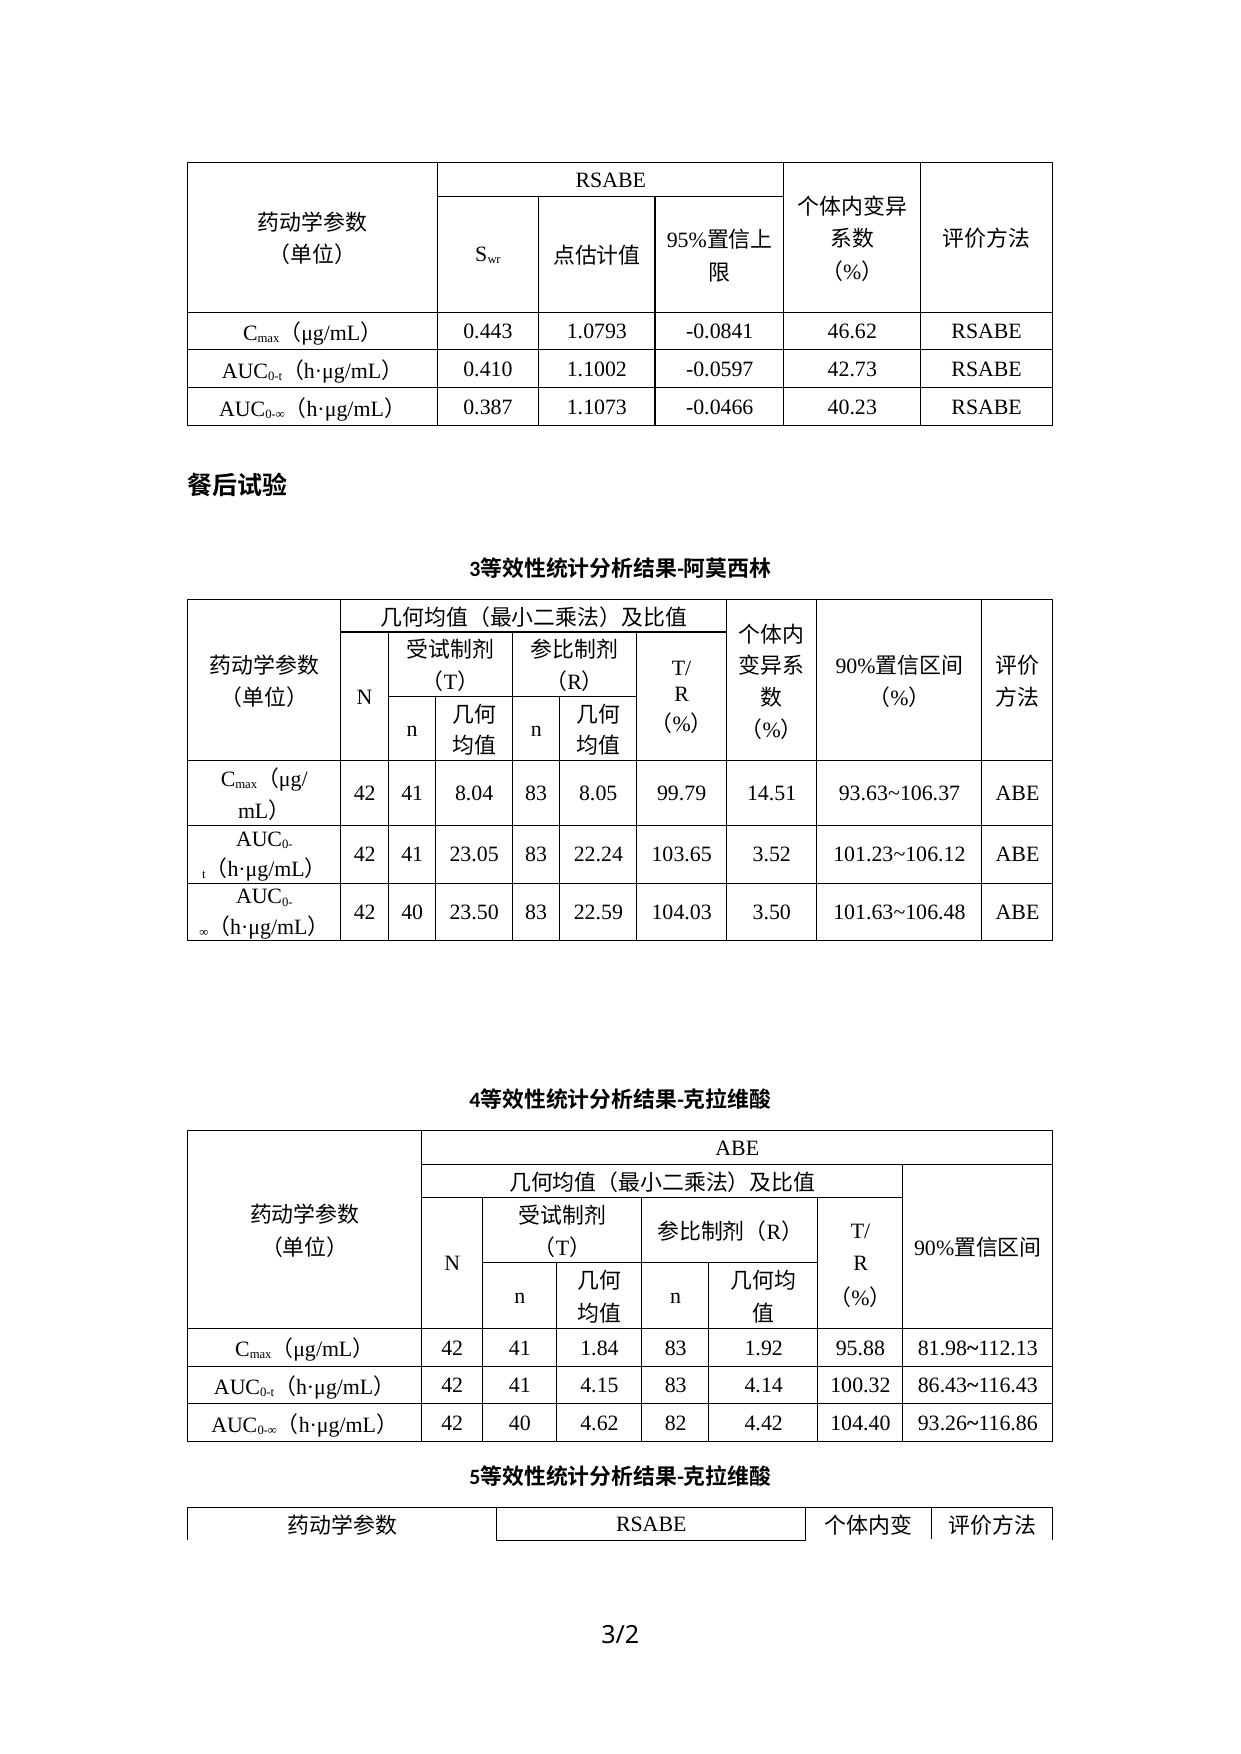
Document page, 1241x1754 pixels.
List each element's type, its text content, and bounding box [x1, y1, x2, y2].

table_header 药动学参数 （单位） [188, 1508, 496, 1540]
table_cell 几何均值 [436, 697, 512, 760]
table_cell n [389, 697, 435, 760]
table_cell 103.65 [637, 826, 726, 882]
table_cell AUC0-∞（h·μg/mL） [188, 388, 437, 425]
table_cell 8.05 [560, 761, 636, 824]
table_cell 104.40 [818, 1404, 902, 1441]
table_cell 23.05 [436, 826, 512, 882]
table_cell 3.50 [727, 884, 816, 940]
table_cell 41 [389, 761, 435, 824]
table_cell 42 [422, 1404, 482, 1441]
table_cell 83 [513, 761, 559, 824]
table_header 评价方法 [982, 600, 1052, 760]
table_header 药动学参数 （单位） [188, 600, 340, 760]
table_cell Cmax（μg/mL） [188, 761, 340, 824]
table_cell 95%置信上限 [656, 197, 783, 312]
table_header 几何均值（最小二乘法）及比值 [341, 600, 726, 631]
table_cell 95.88 [818, 1329, 902, 1366]
table_cell 42 [341, 826, 388, 882]
table_header RSABE [438, 163, 783, 196]
table_cell AUC0-∞（h·μg/mL） [188, 1404, 421, 1441]
table_cell n [642, 1263, 708, 1328]
table_cell 参比制剂（R） [513, 633, 636, 696]
table_cell -0.0841 [656, 313, 783, 349]
table_cell 1.84 [557, 1329, 641, 1366]
table_cell 1.92 [709, 1329, 817, 1366]
table_cell 40 [389, 884, 435, 940]
text 等效性统计分析结果-克拉维酸 [187, 1082, 1053, 1114]
table_cell 4.42 [709, 1404, 817, 1441]
table_cell 4.62 [557, 1404, 641, 1441]
table_cell ABE [982, 884, 1052, 940]
table_cell 参比制剂（R） [642, 1198, 817, 1262]
table_cell 83 [642, 1329, 708, 1366]
table_cell 3.52 [727, 826, 816, 882]
table_header 药动学参数 （单位） [188, 1131, 421, 1328]
table_cell ABE [982, 826, 1052, 882]
table_cell 受试制剂（T） [389, 633, 512, 696]
table_cell 23.50 [436, 884, 512, 940]
table_cell 99.79 [637, 761, 726, 824]
table_cell 0.387 [438, 388, 538, 425]
table_cell RSABE [921, 388, 1052, 425]
table_cell 93.26~116.86 [903, 1404, 1052, 1441]
table_cell 41 [483, 1329, 556, 1366]
table_header 评价方法 [921, 163, 1052, 312]
table_cell AUC0-t（h·μg/mL） [188, 1367, 421, 1403]
table_cell -0.0597 [656, 350, 783, 387]
table_cell Cmax（μg/mL） [188, 313, 437, 349]
table_cell 83 [642, 1367, 708, 1403]
table_cell 41 [389, 826, 435, 882]
table_cell 几何均值（最小二乘法）及比值 [422, 1165, 902, 1197]
table_cell 4.14 [709, 1367, 817, 1403]
table_header 个体内变异系数 （%） [727, 600, 816, 760]
table_cell 101.23~106.12 [817, 826, 981, 882]
table_cell 22.24 [560, 826, 636, 882]
table_cell ABE [982, 761, 1052, 824]
table_cell 几何均值 [557, 1263, 641, 1328]
table_cell 点估计值 [539, 197, 654, 312]
table_cell 1.0793 [539, 313, 654, 349]
table_cell AUC0-t（h·μg/mL） [188, 350, 437, 387]
table_cell AUC0-∞（h·μg/mL） [188, 884, 340, 940]
table_cell RSABE [921, 350, 1052, 387]
table_header 评价方法 [931, 1508, 1052, 1540]
table_cell 40 [483, 1404, 556, 1441]
table_cell N [341, 633, 388, 760]
table_cell 8.04 [436, 761, 512, 824]
table_cell 0.443 [438, 313, 538, 349]
table_header 个体内变异系数 （%） [784, 163, 920, 312]
table_cell 22.59 [560, 884, 636, 940]
table_cell -0.0466 [656, 388, 783, 425]
table_cell 几何均值 [709, 1263, 817, 1328]
table_header RSABE [497, 1508, 805, 1540]
table_cell 90%置信区间 [903, 1165, 1052, 1328]
table_cell RSABE [921, 313, 1052, 349]
table_cell 86.43~116.43 [903, 1367, 1052, 1403]
table_cell 4.15 [557, 1367, 641, 1403]
table_cell Cmax（μg/mL） [188, 1329, 421, 1366]
table_cell 42.73 [784, 350, 920, 387]
table_cell T/R（%） [818, 1198, 902, 1328]
table_cell n [483, 1263, 556, 1328]
table_cell 46.62 [784, 313, 920, 349]
table_cell 81.98~112.13 [903, 1329, 1052, 1366]
table_cell 1.1073 [539, 388, 654, 425]
table_cell 42 [341, 761, 388, 824]
table_cell 101.63~106.48 [817, 884, 981, 940]
table_cell 14.51 [727, 761, 816, 824]
table_cell Swr [438, 197, 538, 312]
table_cell 1.1002 [539, 350, 654, 387]
table_cell 82 [642, 1404, 708, 1441]
table_cell 104.03 [637, 884, 726, 940]
table_header 90%置信区间（%） [817, 600, 981, 760]
table_cell T/R（%） [637, 633, 726, 760]
table_cell 42 [341, 884, 388, 940]
table_cell 几何均值 [560, 697, 636, 760]
table_cell N [422, 1198, 482, 1328]
table_cell 40.23 [784, 388, 920, 425]
table_cell AUC0-t（h·μg/mL） [188, 826, 340, 882]
table_cell 83 [513, 884, 559, 940]
table_cell 受试制剂（T） [483, 1198, 641, 1262]
table_header 药动学参数 （单位） [188, 163, 437, 312]
table_cell n [513, 697, 559, 760]
table_cell 42 [422, 1329, 482, 1366]
table_cell 83 [513, 826, 559, 882]
text 等效性统计分析结果-阿莫西林 [187, 550, 1053, 583]
text 餐后试验 [187, 451, 1053, 516]
table_cell 0.410 [438, 350, 538, 387]
table_header ABE [422, 1131, 1052, 1164]
table_cell 93.63~106.37 [817, 761, 981, 824]
table_cell 42 [422, 1367, 482, 1403]
table_cell 41 [483, 1367, 556, 1403]
table_header 个体内变异系数 （%） [806, 1508, 931, 1540]
table_cell 100.32 [818, 1367, 902, 1403]
text 等效性统计分析结果-克拉维酸 [187, 1458, 1053, 1491]
